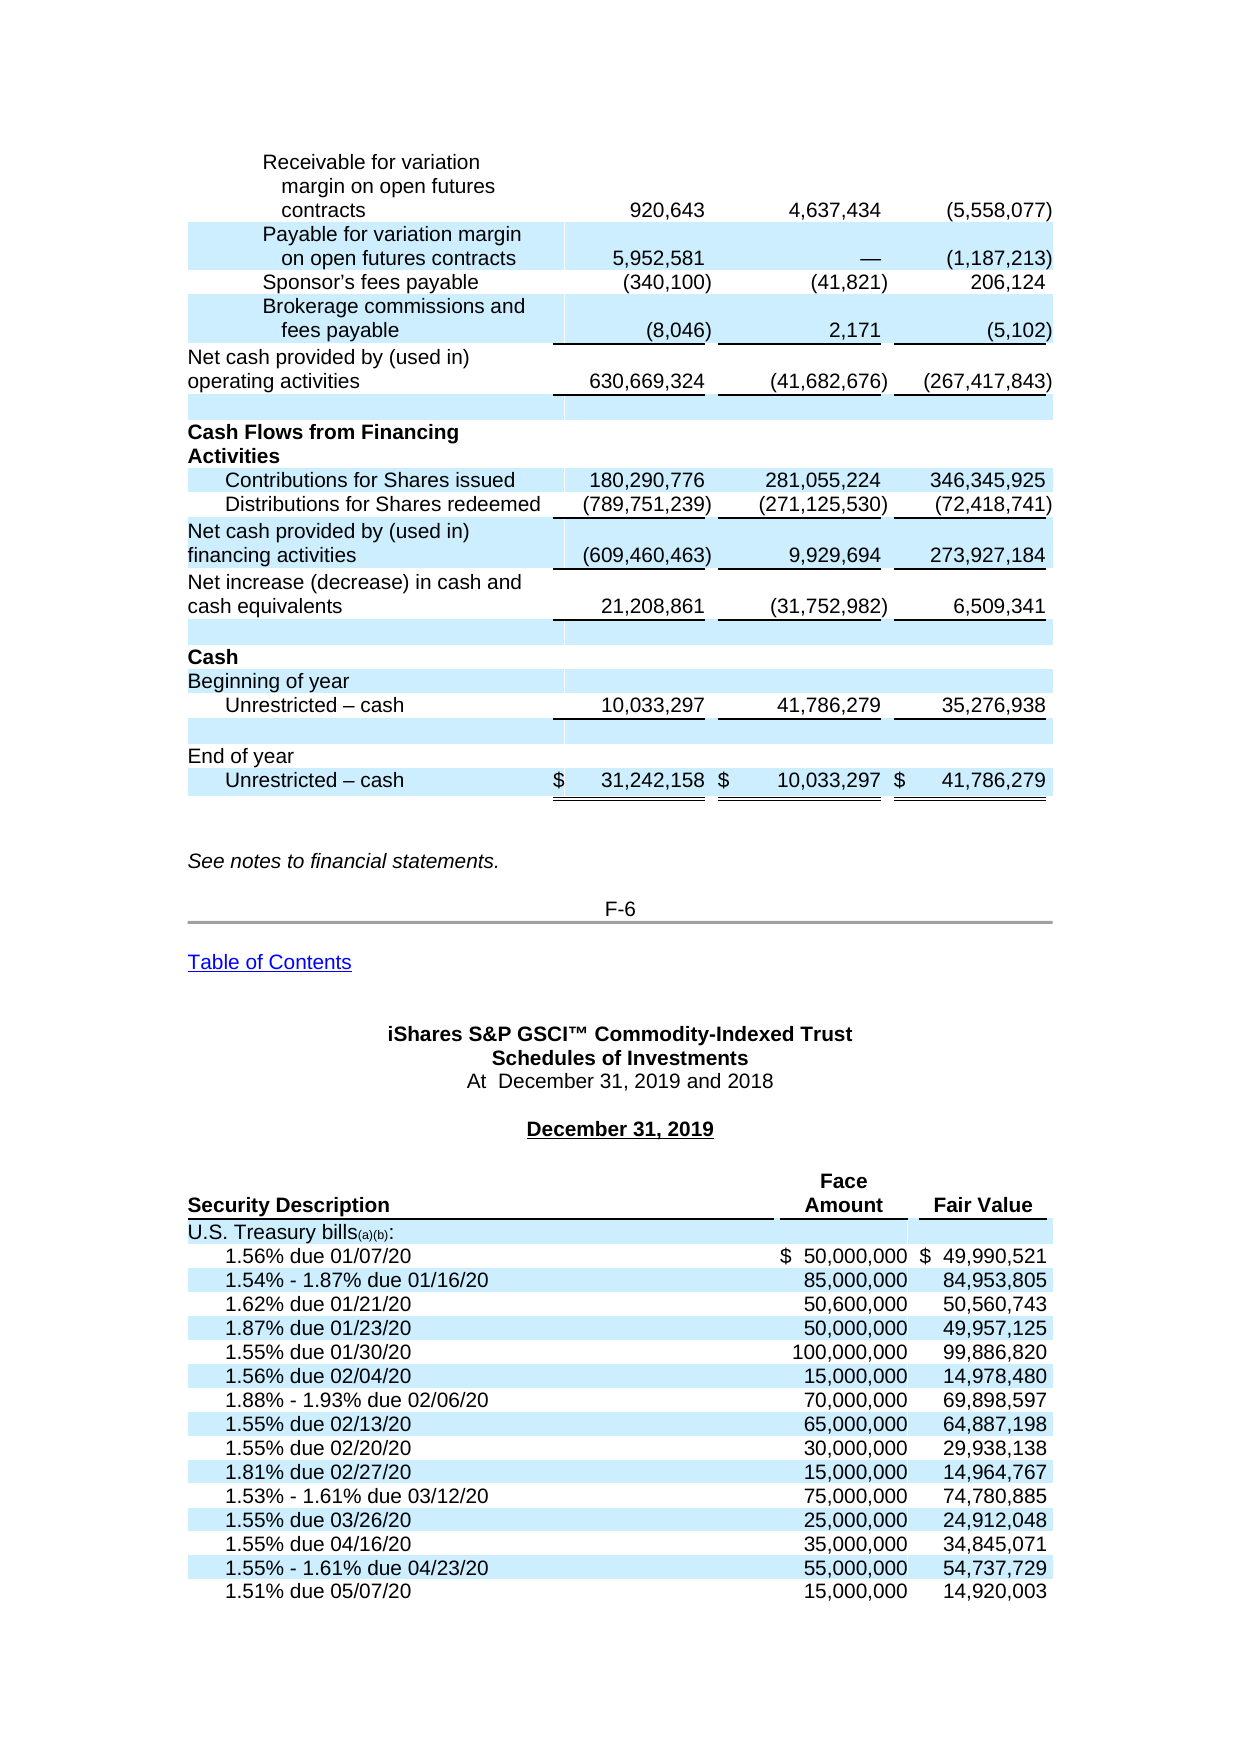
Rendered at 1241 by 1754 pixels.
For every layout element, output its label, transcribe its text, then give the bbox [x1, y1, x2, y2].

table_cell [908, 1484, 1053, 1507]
text F-6 [187, 897, 1053, 920]
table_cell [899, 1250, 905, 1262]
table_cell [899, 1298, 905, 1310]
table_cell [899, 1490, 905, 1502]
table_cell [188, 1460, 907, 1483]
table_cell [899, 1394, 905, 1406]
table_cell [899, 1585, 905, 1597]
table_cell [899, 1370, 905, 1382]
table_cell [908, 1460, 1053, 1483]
text At December 31, 2019 and 2018 [187, 1069, 1053, 1093]
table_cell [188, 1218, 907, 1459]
text Schedules of Investments [187, 1045, 1053, 1069]
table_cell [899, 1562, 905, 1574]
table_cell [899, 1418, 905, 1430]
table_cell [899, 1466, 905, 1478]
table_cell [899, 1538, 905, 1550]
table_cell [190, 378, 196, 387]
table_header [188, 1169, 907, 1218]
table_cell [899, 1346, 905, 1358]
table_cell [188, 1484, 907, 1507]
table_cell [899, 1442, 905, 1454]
text iShares S&P GSCI™ Commodity-Indexed Trust [187, 1021, 1053, 1045]
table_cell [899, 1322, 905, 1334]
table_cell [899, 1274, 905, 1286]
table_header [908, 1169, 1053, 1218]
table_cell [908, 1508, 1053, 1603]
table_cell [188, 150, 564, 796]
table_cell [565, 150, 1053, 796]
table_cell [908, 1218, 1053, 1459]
text December 31, 2019 [187, 1117, 1053, 1141]
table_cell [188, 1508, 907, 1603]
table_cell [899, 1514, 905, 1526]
text See notes to financial statements. [187, 849, 1053, 873]
text Table of Contents [187, 949, 1053, 973]
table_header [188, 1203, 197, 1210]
